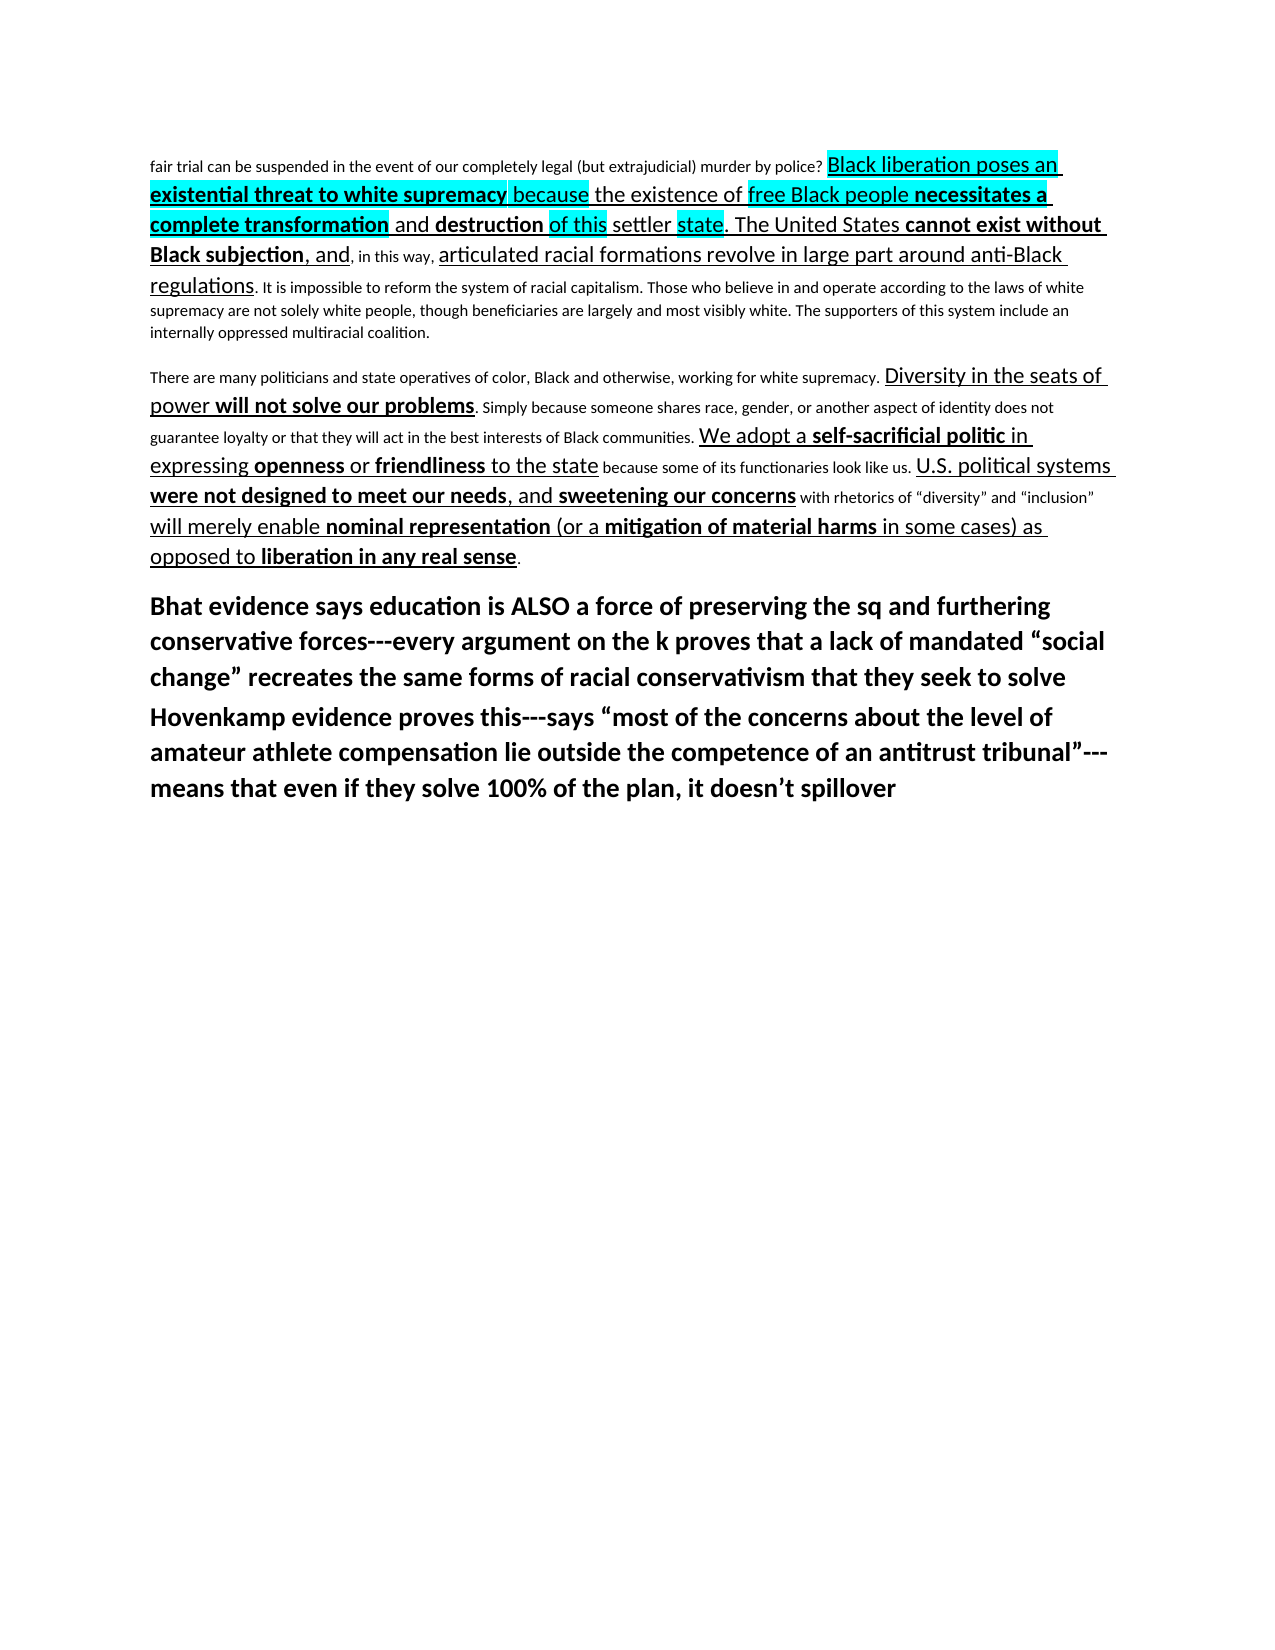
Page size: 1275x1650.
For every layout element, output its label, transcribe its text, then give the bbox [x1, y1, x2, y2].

subtitle Hovenkamp evidence proves this---says “most of the concerns about the level of amateur athlete compensation lie outside the competence of an antitrust tribunal”---means that even if they solve 100% of the plan, it doesn’t spillover [150, 700, 1125, 804]
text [150, 150, 1125, 343]
text There are many politicians and state operatives of color, Black and otherwise, working for white supremacy. Diversity in the seats of power will not solve our problems. Simply because someone shares race, gender, or another aspect of identity does not guarantee loyalty or that they will act in the best interests of Black communities. We adopt a self-sacrificial politic in expressing openness or friendliness to the state because some of its functionaries look like us. U.S. political systems were not designed to meet our needs, and sweetening our concerns with rhetorics of “diversity” and “inclusion” will merely enable nominal representation (or a mitigation of material harms in some cases) as opposed to liberation in any real sense. [150, 361, 1125, 570]
subtitle Bhat evidence says education is ALSO a force of preserving the sq and furthering conservative forces---every argument on the k proves that a lack of mandated “social change” recreates the same forms of racial conservativism that they seek to solve [150, 589, 1125, 693]
